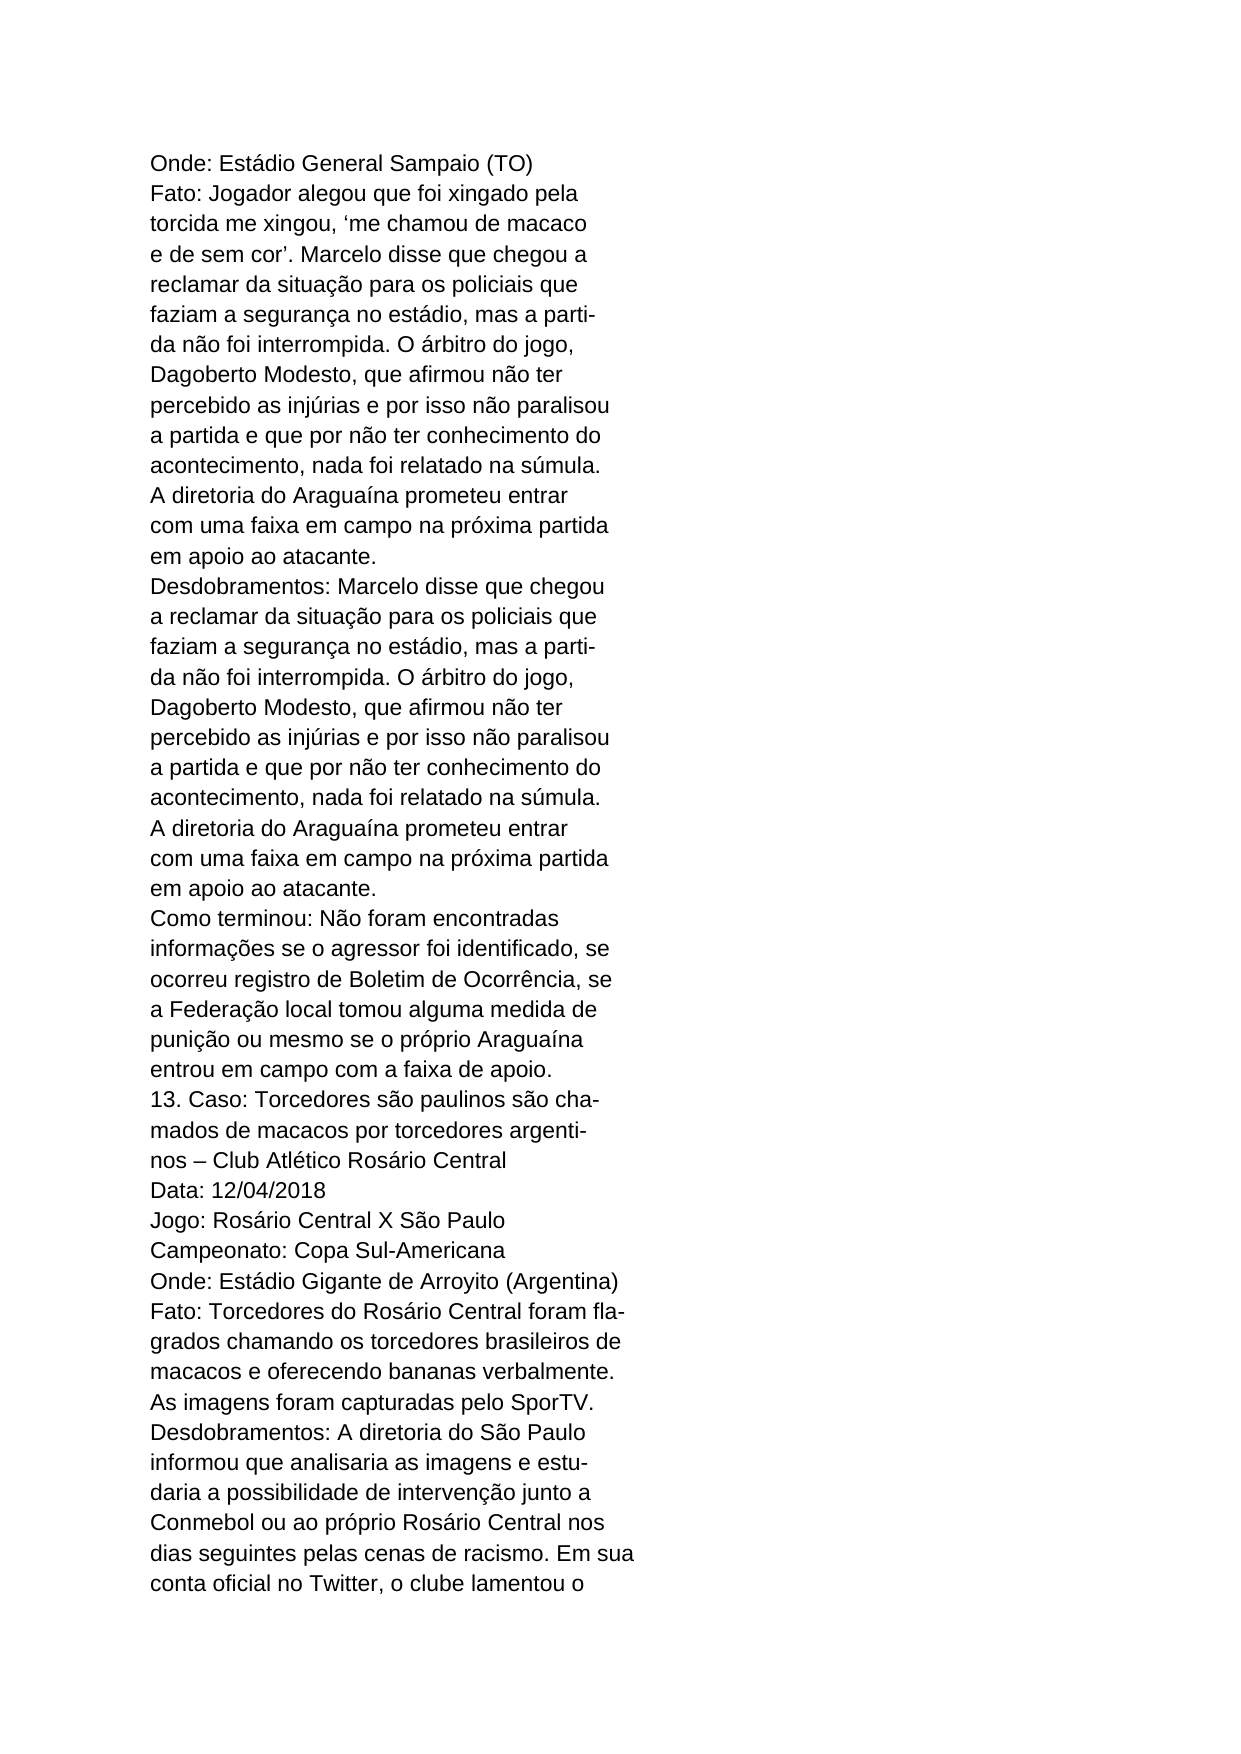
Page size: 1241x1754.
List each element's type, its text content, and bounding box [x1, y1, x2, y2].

text grados chamando os torcedores brasileiros de [150, 1328, 1090, 1354]
text Dagoberto Modesto, que afirmou não ter [150, 361, 1090, 388]
text da não foi interrompida. O árbitro do jogo, [150, 663, 1090, 690]
text A diretoria do Araguaína prometeu entrar [150, 482, 1090, 509]
text Conmebol ou ao próprio Rosário Central nos [150, 1509, 1090, 1536]
text com uma faixa em campo na próxima partida [150, 845, 1090, 871]
text Campeonato: Copa Sul-Americana [150, 1237, 1090, 1264]
text Onde: Estádio Gigante de Arroyito (Argentina) [150, 1268, 1090, 1294]
text Data: 12/04/2018 [150, 1177, 1090, 1203]
text a partida e que por não ter conhecimento do [150, 422, 1090, 448]
text percebido as injúrias e por isso não paralisou [150, 724, 1090, 750]
text informações se o agressor foi identificado, se [150, 935, 1090, 962]
text da não foi interrompida. O árbitro do jogo, [150, 331, 1090, 358]
text daria a possibilidade de intervenção junto a [150, 1479, 1090, 1506]
text torcida me xingou, ‘me chamou de macaco [150, 210, 1090, 237]
text punição ou mesmo se o próprio Araguaína [150, 1026, 1090, 1052]
text Como terminou: Não foram encontradas [150, 905, 1090, 932]
text informou que analisaria as imagens e estu- [150, 1449, 1090, 1475]
text Dagoberto Modesto, que afirmou não ter [150, 694, 1090, 720]
text Desdobramentos: A diretoria do São Paulo [150, 1419, 1090, 1445]
text Onde: Estádio General Sampaio (TO) [150, 150, 1090, 176]
text em apoio ao atacante. [150, 543, 1090, 569]
text Fato: Torcedores do Rosário Central foram fla- [150, 1298, 1090, 1324]
text Desdobramentos: Marcelo disse que chegou [150, 573, 1090, 599]
text Jogo: Rosário Central X São Paulo [150, 1207, 1090, 1234]
text 13. Caso: Torcedores são paulinos são cha- [150, 1086, 1090, 1113]
text nos – Club Atlético Rosário Central [150, 1147, 1090, 1173]
text As imagens foram capturadas pelo SporTV. [150, 1388, 1090, 1415]
text reclamar da situação para os policiais que [150, 271, 1090, 297]
text e de sem cor’. Marcelo disse que chegou a [150, 241, 1090, 267]
text faziam a segurança no estádio, mas a parti- [150, 301, 1090, 327]
text a Federação local tomou alguma medida de [150, 996, 1090, 1022]
text Fato: Jogador alegou que foi xingado pela [150, 180, 1090, 207]
text com uma faixa em campo na próxima partida [150, 512, 1090, 539]
text A diretoria do Araguaína prometeu entrar [150, 814, 1090, 841]
text acontecimento, nada foi relatado na súmula. [150, 452, 1090, 478]
text faziam a segurança no estádio, mas a parti- [150, 633, 1090, 660]
text dias seguintes pelas cenas de racismo. Em sua [150, 1539, 1090, 1566]
text conta oficial no Twitter, o clube lamentou o [150, 1570, 1090, 1596]
text a reclamar da situação para os policiais que [150, 603, 1090, 629]
text a partida e que por não ter conhecimento do [150, 754, 1090, 781]
text ocorreu registro de Boletim de Ocorrência, se [150, 966, 1090, 992]
text entrou em campo com a faixa de apoio. [150, 1056, 1090, 1083]
text percebido as injúrias e por isso não paralisou [150, 392, 1090, 418]
text macacos e oferecendo bananas verbalmente. [150, 1358, 1090, 1385]
text mados de macacos por torcedores argenti- [150, 1117, 1090, 1143]
text em apoio ao atacante. [150, 875, 1090, 901]
text acontecimento, nada foi relatado na súmula. [150, 784, 1090, 811]
